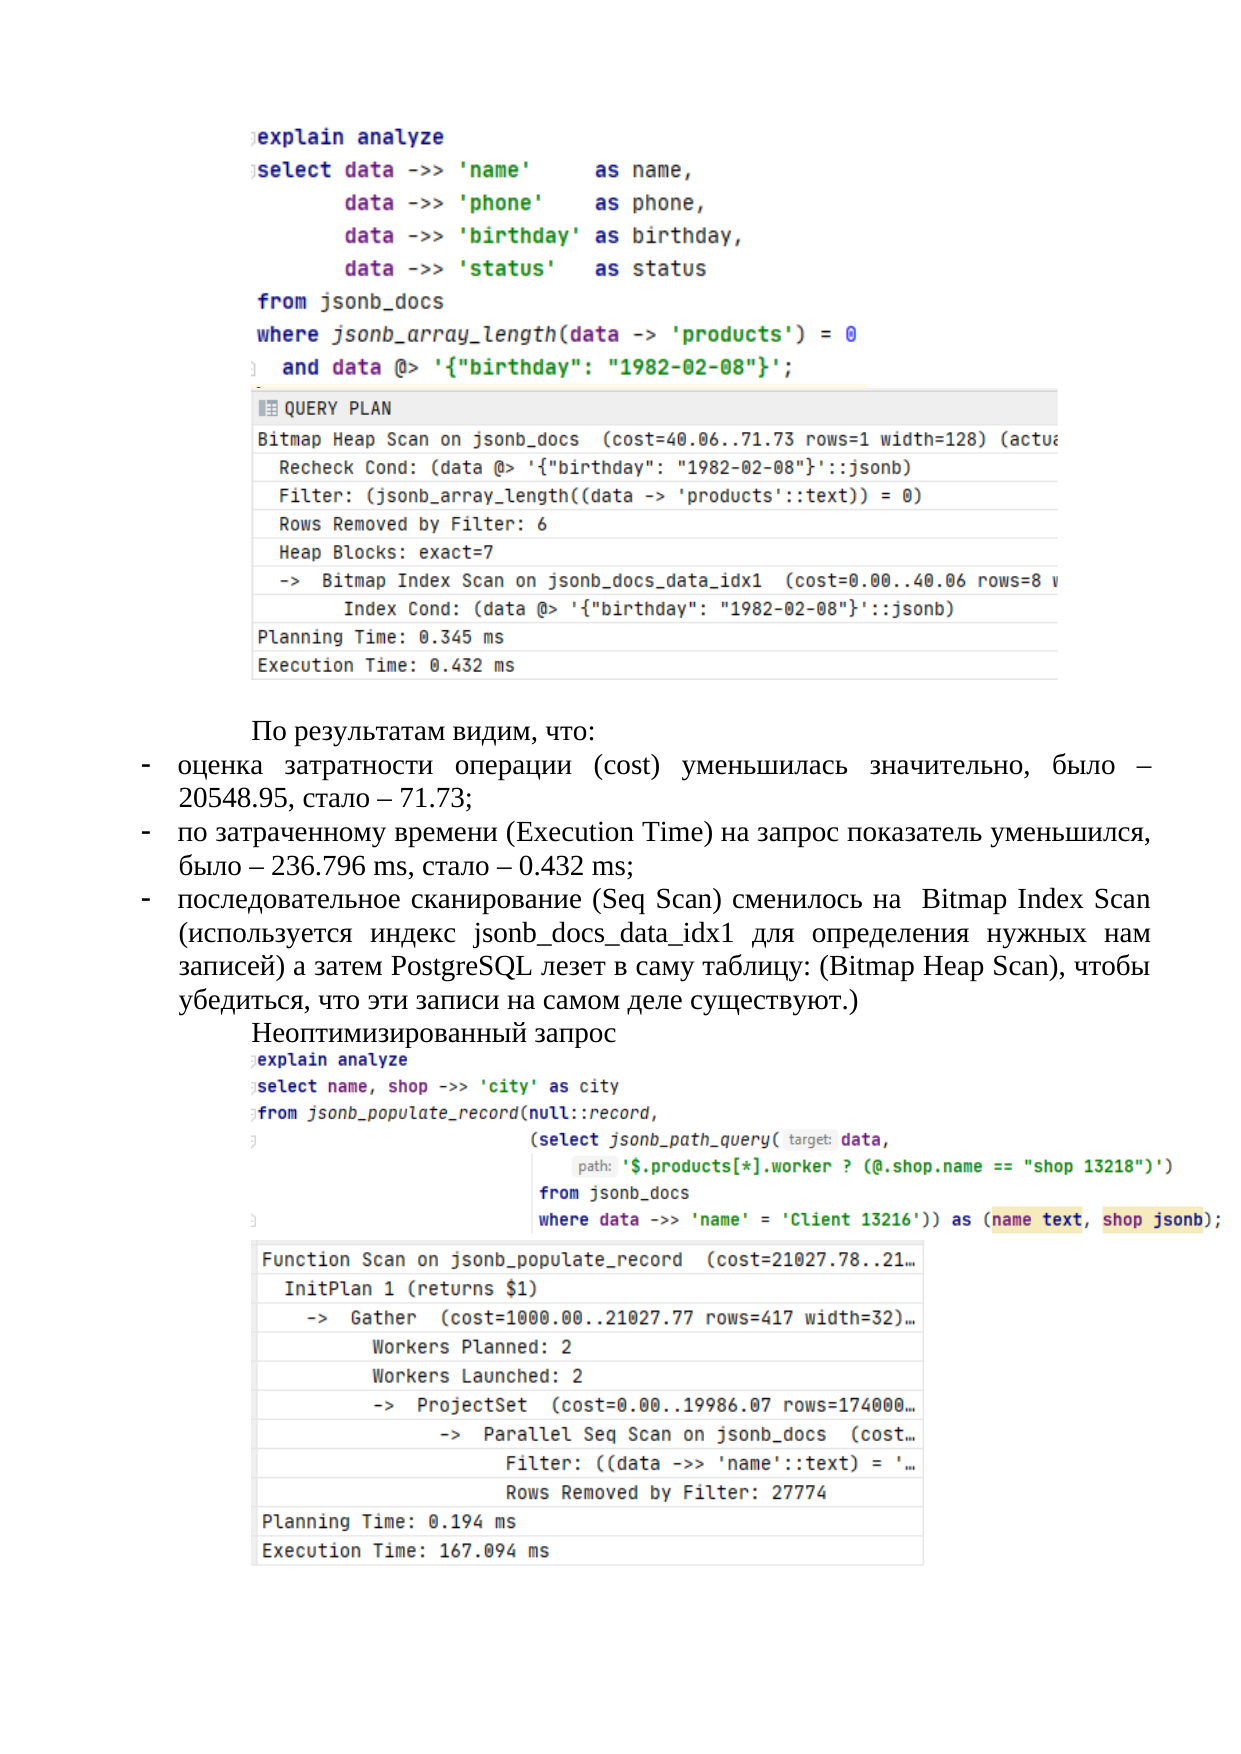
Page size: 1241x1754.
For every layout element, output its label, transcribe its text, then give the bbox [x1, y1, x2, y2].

list оценка затратности операции (cost) уменьшилась значительно, было – 20548.95, стало – 71.73; [141, 747, 1152, 814]
list последовательное сканирование (Seq Scan) сменилось на Bitmap Index Scan (используется индекс jsonb_docs_data_idx1 для определения нужных нам записей) а затем PostgreSQL лезет в саму таблицу: (Bitmap Heap Scan), чтобы убедиться, что эти записи на самом деле существуют.) [141, 881, 1152, 1015]
list по затраченному времени (Execution Time) на запрос показатель уменьшился, было – 236.796 ms, стало – 0.432 ms; [141, 814, 1152, 881]
text Неоптимизированный запрос [177, 1015, 1152, 1049]
picture [251, 1048, 1226, 1570]
picture [251, 118, 1058, 680]
text По результатам видим, что: [177, 713, 1152, 747]
